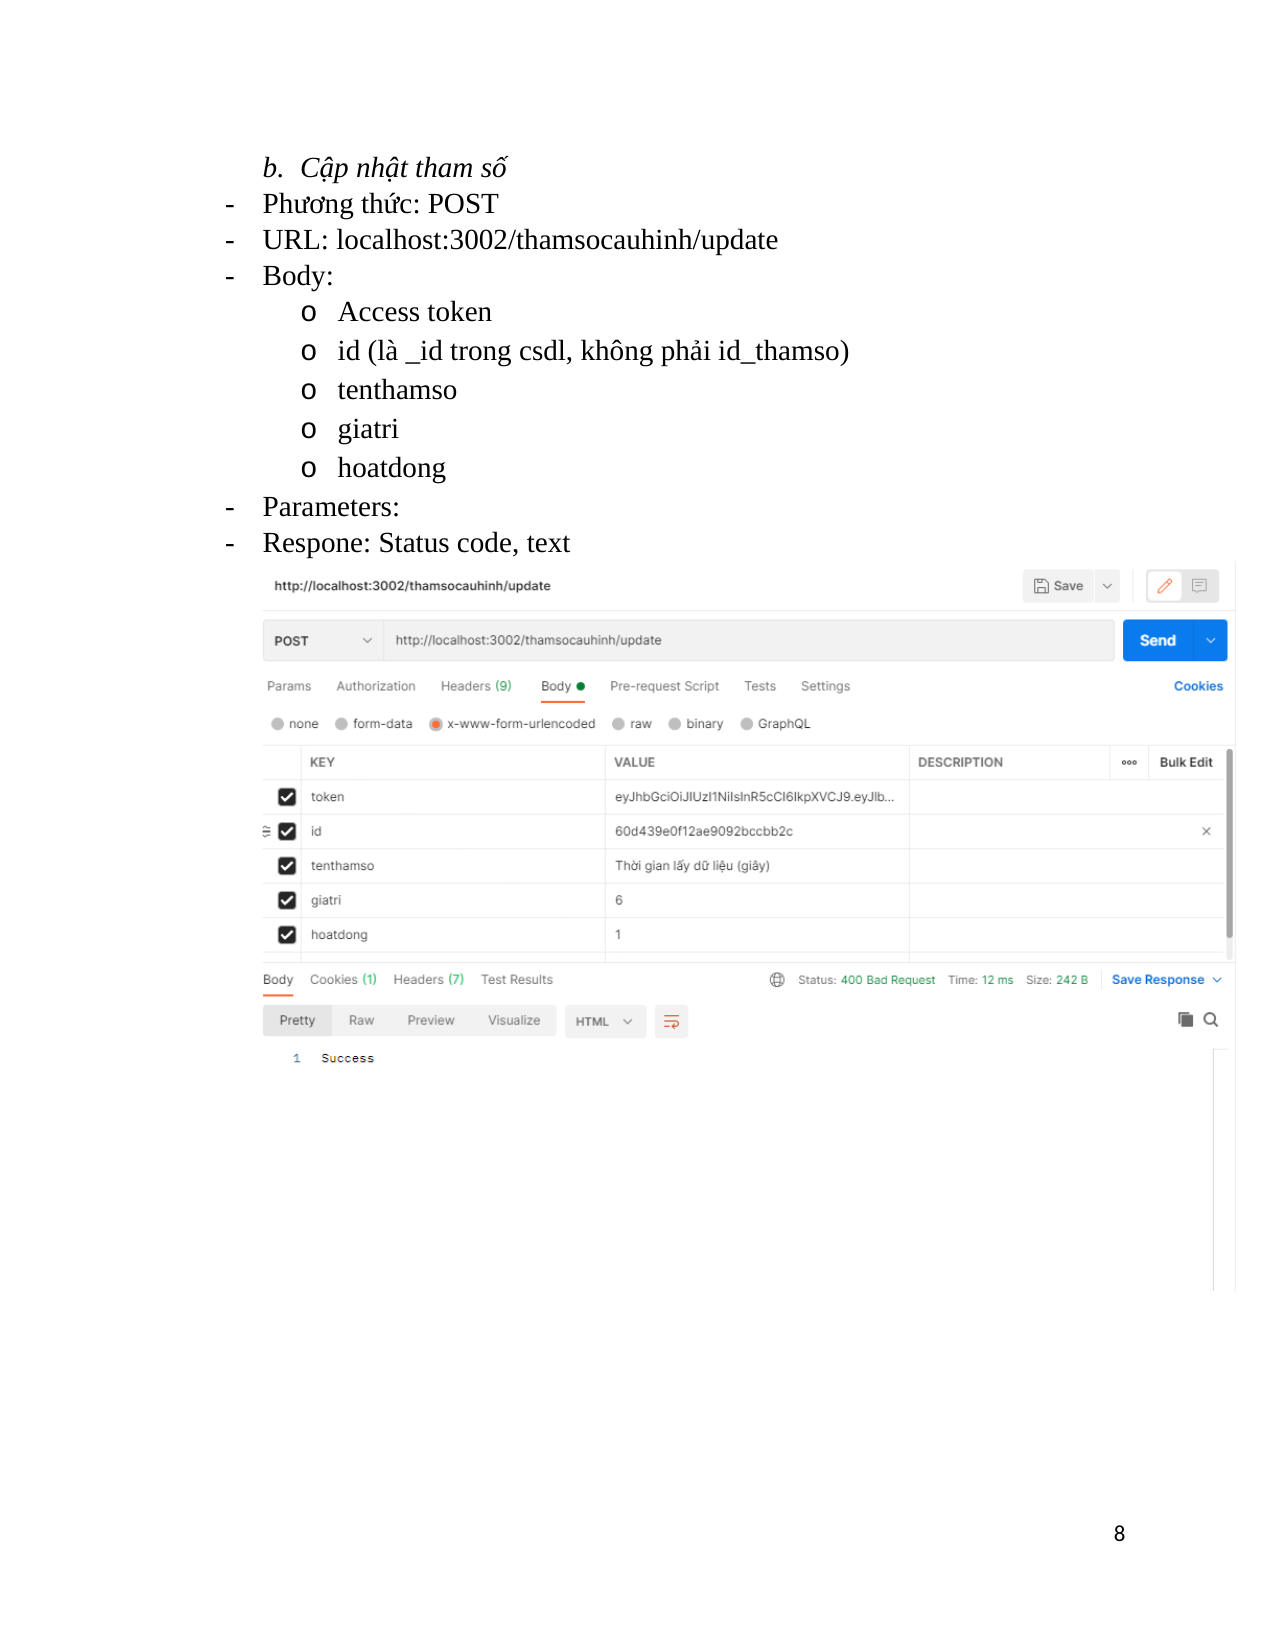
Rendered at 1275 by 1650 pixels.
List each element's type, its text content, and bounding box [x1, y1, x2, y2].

list Access token [300, 294, 1125, 331]
list Body: [225, 258, 1125, 292]
list Cập nhật tham số [262, 150, 1125, 183]
picture [262, 561, 1238, 1291]
list giatri [300, 411, 1125, 447]
list tenthamso [300, 372, 1125, 408]
list hoatdong [300, 450, 1125, 486]
list URL: localhost:3002/thamsocauhinh/update [225, 222, 1125, 256]
list Phương thức: POST [225, 186, 1125, 220]
list Parameters: [225, 489, 1125, 522]
list id (là _id trong csdl, không phải id_thamso) [300, 333, 1125, 369]
list Respone: Status code, text [225, 525, 1125, 558]
